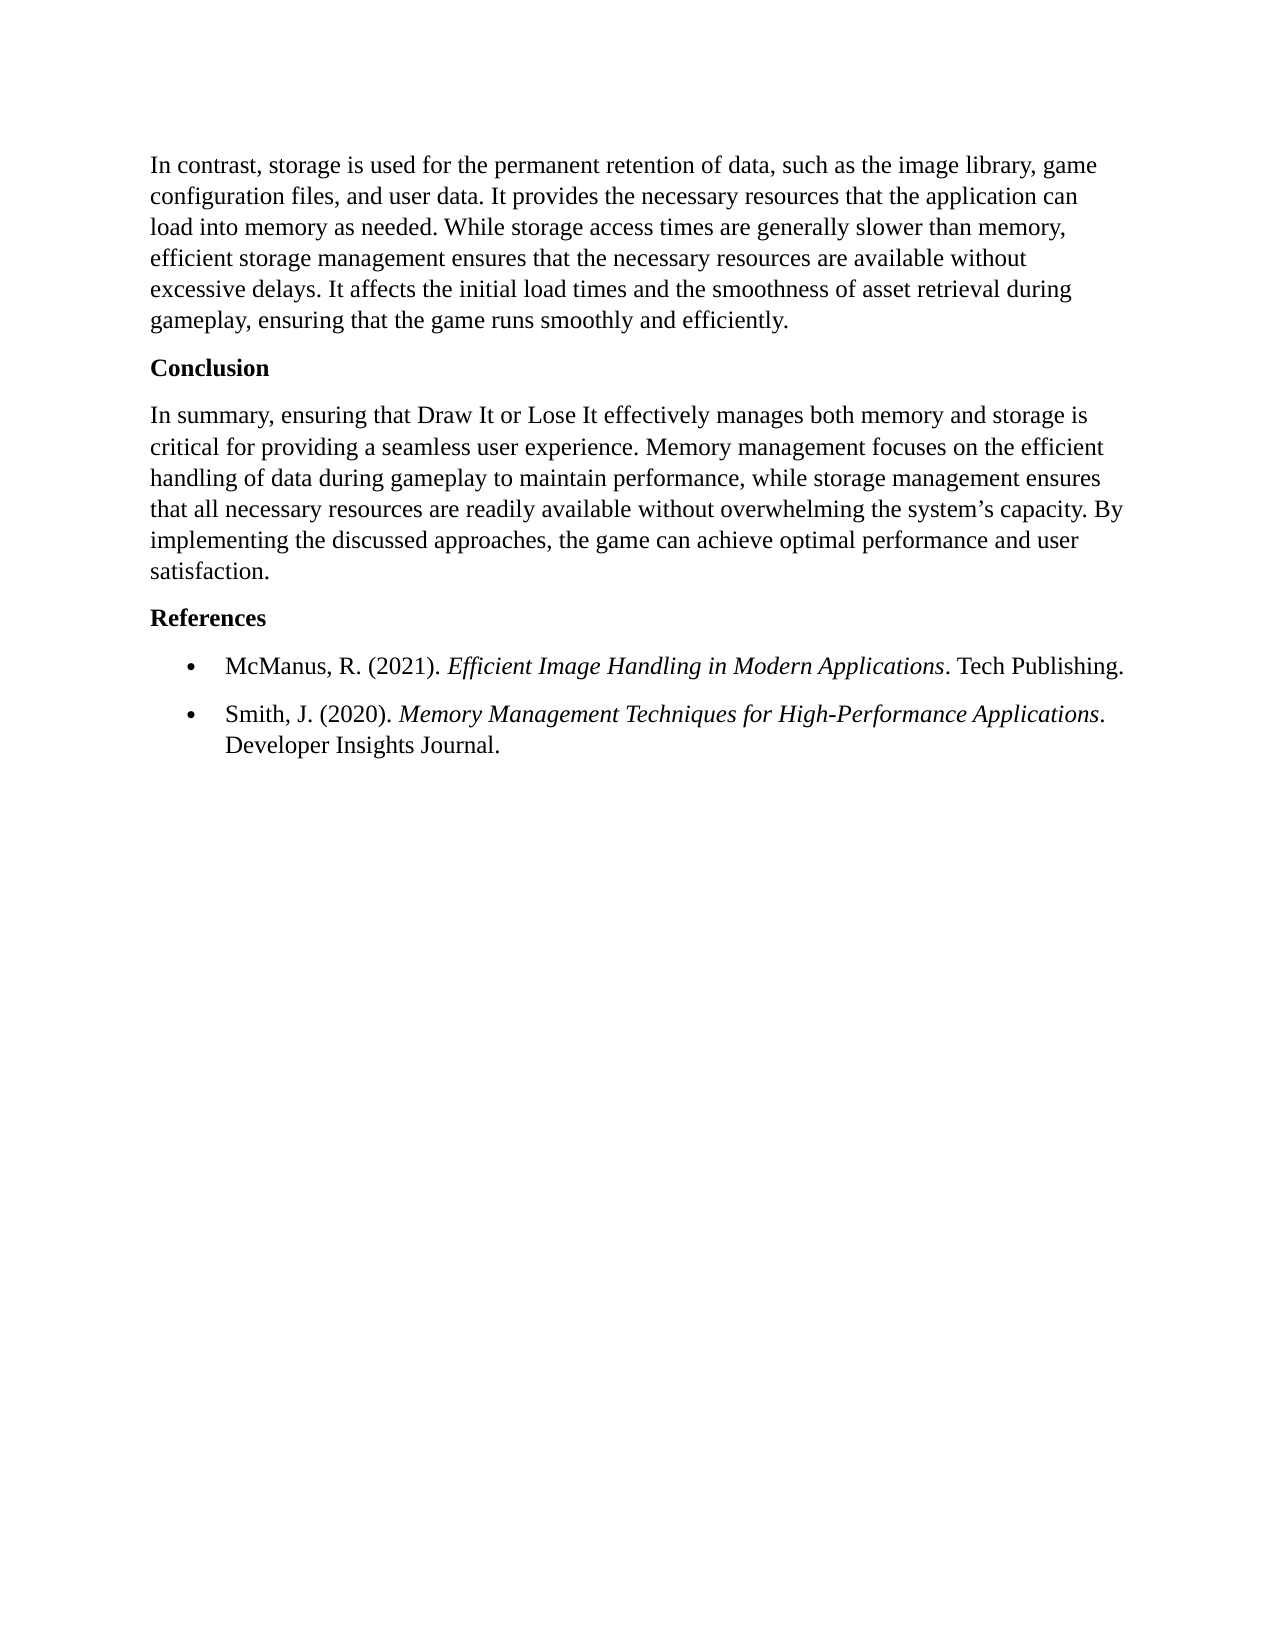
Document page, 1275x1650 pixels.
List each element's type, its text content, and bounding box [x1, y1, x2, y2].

text In summary, ensuring that Draw It or Lose It effectively manages both memory and storage is critical for providing a seamless user experience. Memory management focuses on the efficient handling of data during gameplay to maintain performance, while storage management ensures that all necessary resources are readily available without overwhelming the system’s capacity. By implementing the discussed approaches, the game can achieve optimal performance and user satisfaction. [150, 401, 1125, 584]
text In contrast, storage is used for the permanent retention of data, such as the image library, game configuration files, and user data. It provides the necessary resources that the application can load into memory as needed. While storage access times are generally slower than memory, efficient storage management ensures that the necessary resources are available without excessive delays. It affects the initial load times and the smoothness of asset retrieval during gameplay, ensuring that the game runs smoothly and efficiently. [150, 150, 1125, 334]
text References [150, 603, 1125, 632]
list Smith, J. (2020). Memory Management Techniques for High-Performance Applications. Developer Insights Journal. [187, 699, 1125, 759]
list McManus, R. (2021). Efficient Image Handling in Modern Applications. Tech Publishing. [187, 651, 1125, 680]
text Conclusion [150, 353, 1125, 382]
